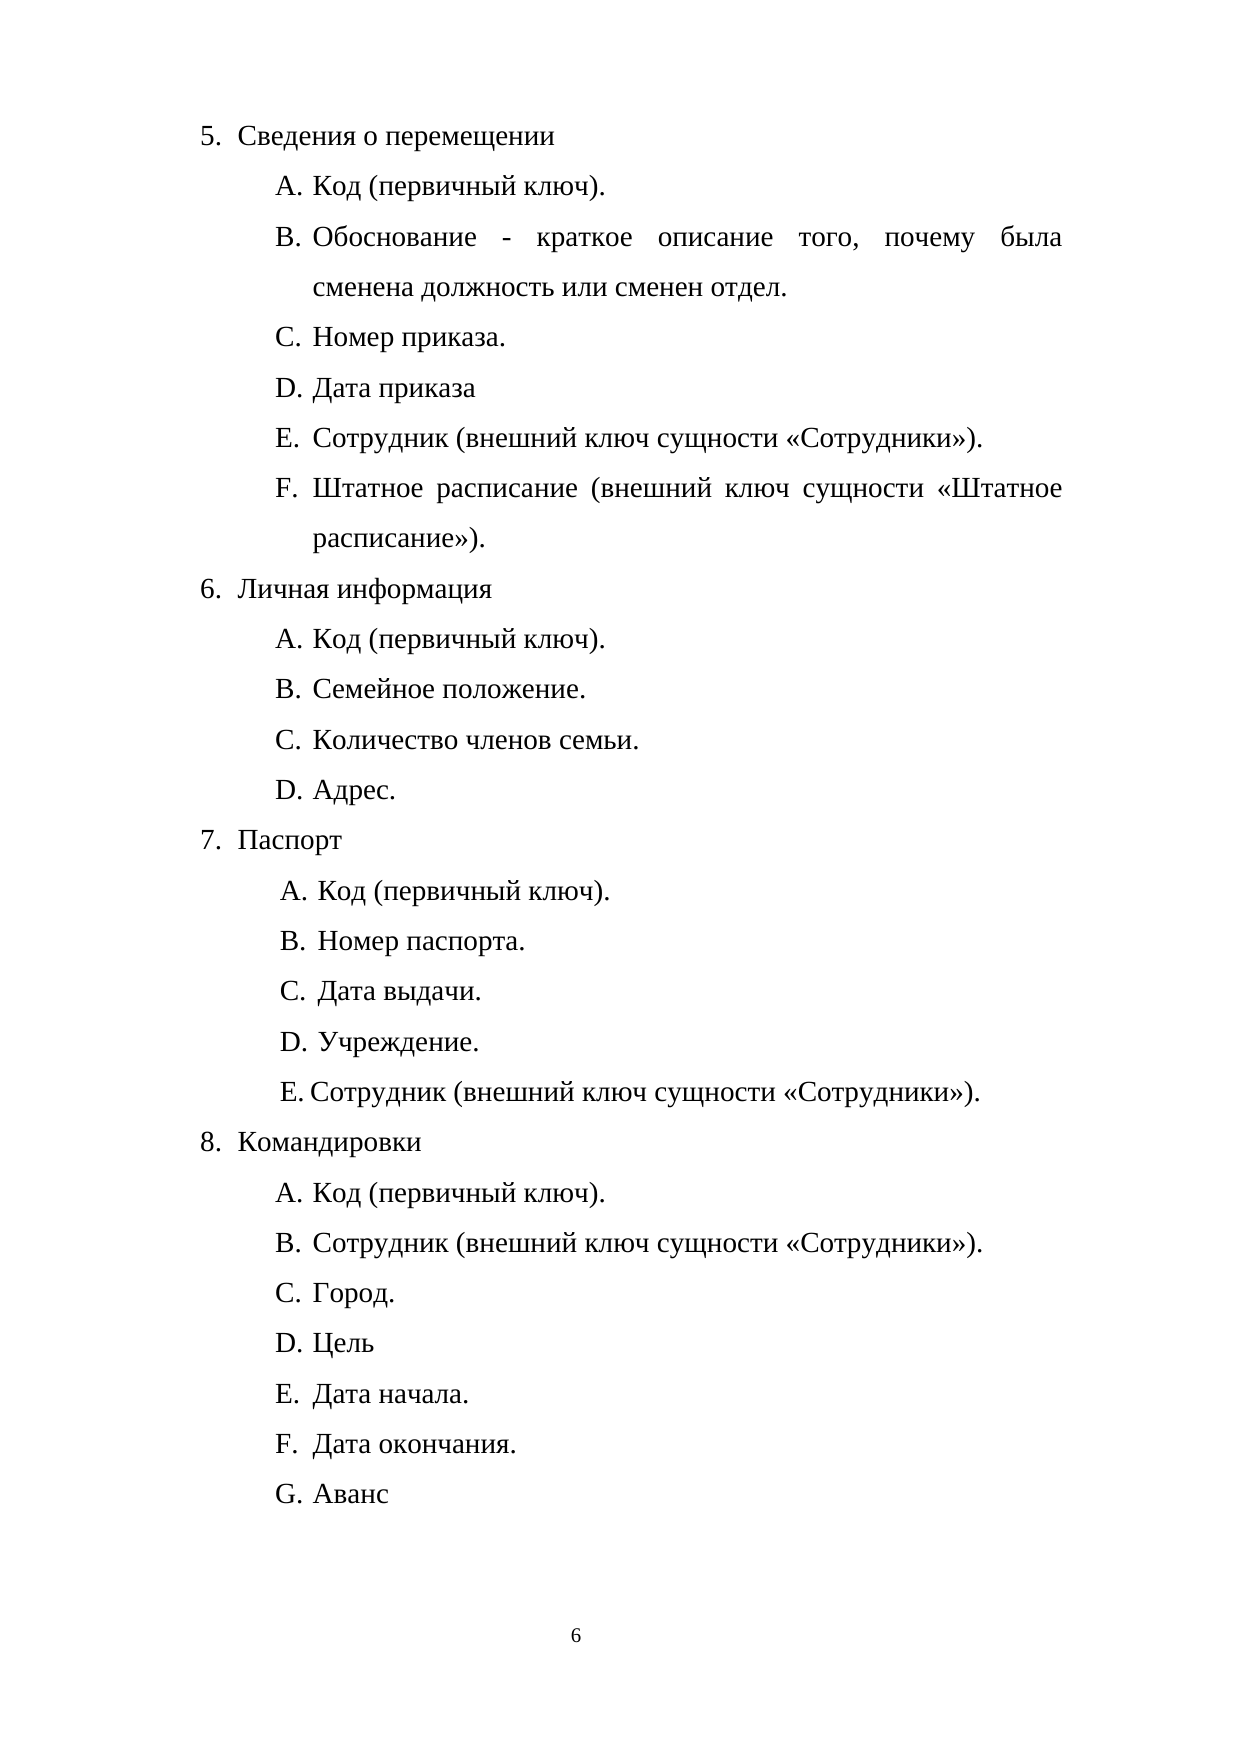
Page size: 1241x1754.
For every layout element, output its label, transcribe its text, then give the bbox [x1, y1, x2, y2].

list Код (первичный ключ). [279, 873, 1063, 906]
list Учреждение. [279, 1024, 1063, 1057]
list Номер паспорта. [279, 923, 1063, 957]
list Количество членов семьи. [275, 722, 1063, 755]
list Семейное положение. [275, 672, 1063, 705]
list Паспорт [200, 822, 1063, 856]
list Личная информация [200, 571, 1063, 604]
list Цель [275, 1326, 1063, 1359]
list Дата начала. [275, 1376, 1063, 1409]
list Сотрудник (внешний ключ сущности «Сотрудники»). [275, 1225, 1063, 1258]
list Код (первичный ключ). [275, 621, 1063, 655]
list Сведения о перемещении [200, 118, 1063, 152]
list Номер приказа. [275, 319, 1063, 353]
list Сотрудник (внешний ключ сущности «Сотрудники»). [279, 1074, 1063, 1108]
list Дата окончания. [275, 1426, 1063, 1460]
list Дата приказа [275, 370, 1063, 403]
list Командировки [200, 1124, 1063, 1158]
list Дата выдачи. [279, 973, 1063, 1007]
list Адрес. [275, 772, 1063, 806]
list Город. [275, 1275, 1063, 1309]
list Сотрудник (внешний ключ сущности «Сотрудники»). [275, 420, 1063, 453]
list Код (первичный ключ). [275, 168, 1063, 202]
list Обоснование - краткое описание того, почему была сменена должность или сменен отдел. [275, 219, 1063, 303]
list Аванс [275, 1477, 1063, 1510]
list Штатное расписание (внешний ключ сущности «Штатное расписание»). [275, 470, 1063, 554]
list Код (первичный ключ). [275, 1175, 1063, 1208]
